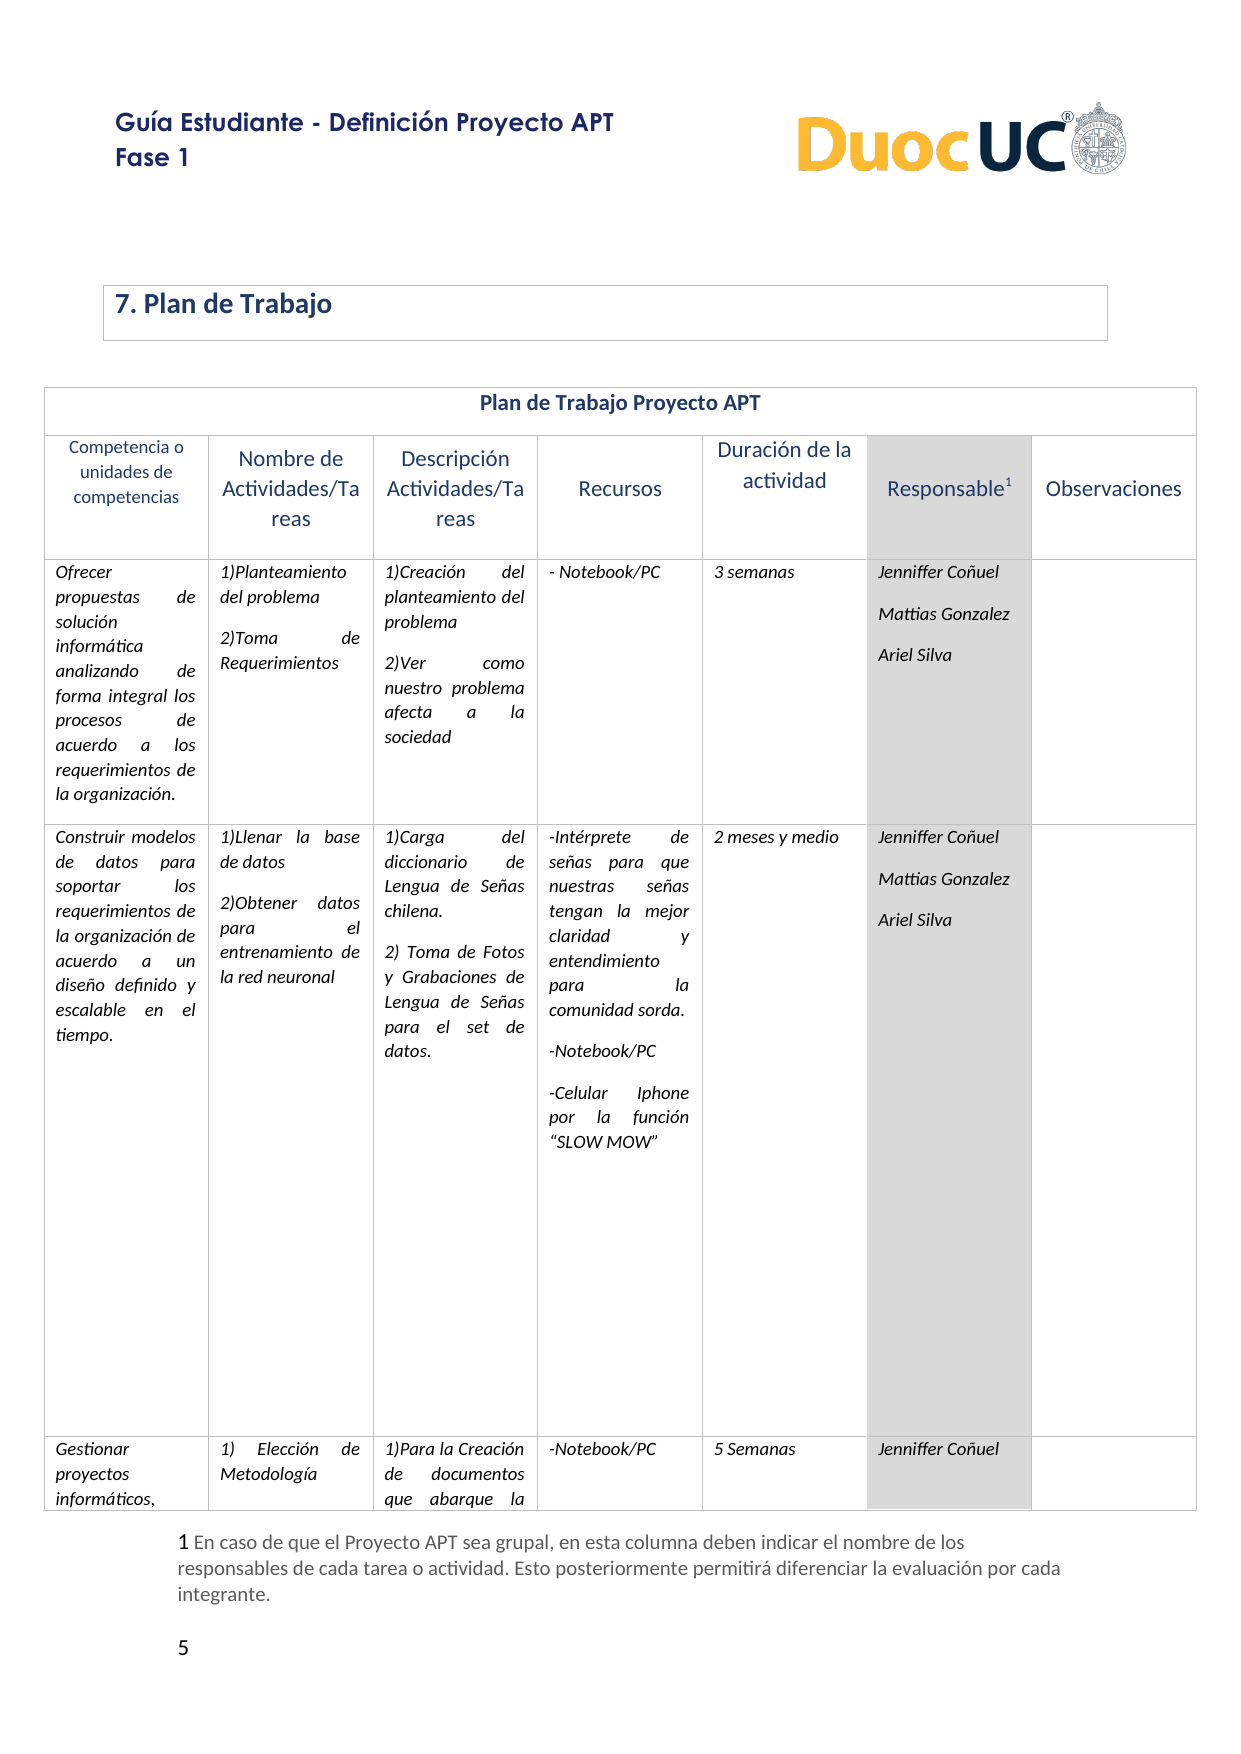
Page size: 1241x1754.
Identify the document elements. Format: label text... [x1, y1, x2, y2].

table_cell Competencia o unidades de competencias [45, 436, 208, 559]
table_header Plan de Trabajo Proyecto APT [45, 388, 1196, 434]
table_cell 1)Llenar la base de datos 2)Obtener datos para el entrenamiento de la red neuronal [209, 825, 373, 1436]
table_cell Nombre de Actividades/Tareas [209, 436, 373, 559]
table_cell Gestionar proyectos informáticos, ofreciendo alternativas para la toma de decisiones de acuerdo a los requerimientos de la organización. [45, 1437, 208, 1509]
table_cell 1)Para la Creación de documentos que abarque la gestión de este proyecto 2) Para tener un proyecto organizado y transparente. [374, 1437, 537, 1509]
table_cell Duración de la actividad [703, 436, 866, 559]
table_cell [1032, 1437, 1196, 1509]
table_cell Recursos [538, 436, 702, 559]
table_cell 1) Elección de Metodología 2) Gestión del Proyecto [209, 1437, 373, 1509]
table_header 7. Plan de Trabajo [104, 286, 1107, 340]
table_cell Responsable [867, 436, 1031, 559]
table_cell 3 semanas [703, 560, 866, 824]
table_cell Jenniffer Coñuel Mattias Gonzalez Ariel Silva [867, 560, 1031, 824]
table_cell 1)Creación del planteamiento del problema 2)Ver como nuestro problema afecta a la sociedad [374, 560, 537, 824]
table_cell Ofrecer propuestas de solución informática analizando de forma integral los procesos de acuerdo a los requerimientos de la organización. [45, 560, 208, 824]
table_cell Jenniffer Coñuel Mattias Gonzalez Ariel Silva [867, 825, 1031, 1436]
table_cell Descripción Actividades/Tareas [374, 436, 537, 559]
table_cell Jenniffer Coñuel Mattias Gonzalez Ariel Silva [867, 1437, 1031, 1509]
table_cell [1032, 560, 1196, 824]
picture [798, 102, 1126, 174]
table_cell -Notebook/PC [538, 1437, 702, 1509]
table_cell Construir modelos de datos para soportar los requerimientos de la organización de acuerdo a un diseño definido y escalable en el tiempo. [45, 825, 208, 1436]
table_cell [1032, 825, 1196, 1436]
table_cell Observaciones [1032, 436, 1196, 559]
table_cell 5 Semanas [703, 1437, 866, 1509]
table_cell 1)Carga del diccionario de Lengua de Señas chilena. 2) Toma de Fotos y Grabaciones de Lengua de Señas para el set de datos. [374, 825, 537, 1436]
table_cell 2 meses y medio [703, 825, 866, 1436]
table_cell - Notebook/PC [538, 560, 702, 824]
table_cell 1)Planteamiento del problema 2)Toma de Requerimientos [209, 560, 373, 824]
table_cell -Intérprete de señas para que nuestras señas tengan la mejor claridad y entendimiento para la comunidad sorda. -Notebook/PC -Celular Iphone por la función “SLOW MOW” [538, 825, 702, 1436]
